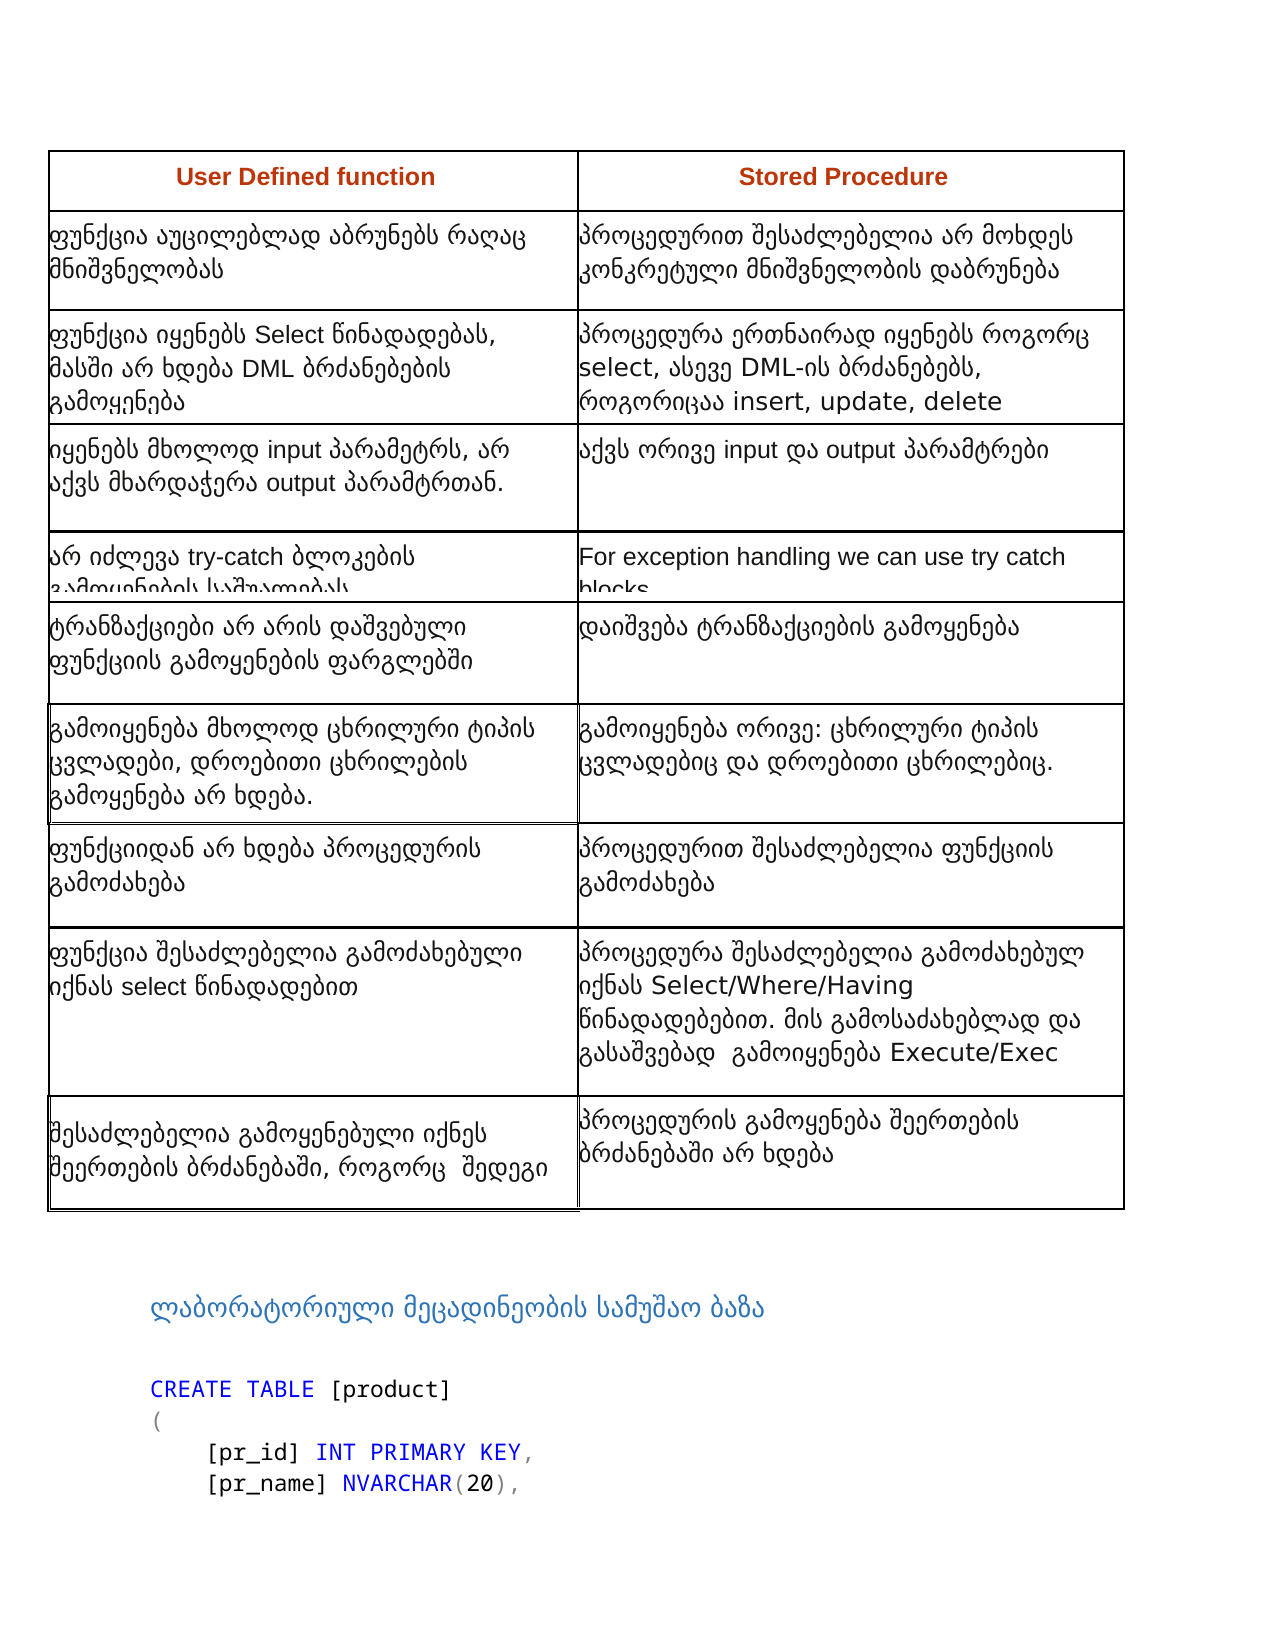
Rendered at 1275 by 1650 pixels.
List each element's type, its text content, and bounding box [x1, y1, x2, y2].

table_cell იყენებს მხოლოდ input პარამეტრს, არ აქვს მხარდაჭერა output პარამტრთან. [50, 425, 577, 530]
subtitle ლაბორატორიული მეცადინეობის სამუშაო ბაზა [150, 1292, 1125, 1324]
table_cell პროცედურა ერთნაირად იყენებს როგორც select, ასევე DML-ის ბრძანებებს, როგორიცაა insert, update, delete [579, 311, 1123, 423]
table_cell დაიშვება ტრანზაქციების გამოყენება [579, 603, 1123, 702]
text CREATE TABLE [product] [150, 1373, 1125, 1404]
text ( [150, 1404, 1125, 1436]
table_cell არ იძლევა try-catch ბლოკების გამოყენების საშუალებას. [50, 533, 577, 601]
table_cell ფუნქცია აუცილებლად აბრუნებს რაღაც მნიშვნელობას [50, 212, 577, 309]
table_cell ფუნქციიდან არ ხდება პროცედურის გამოძახება [50, 825, 577, 926]
table_cell ფუნქცია შესაძლებელია გამოძახებული იქნას select წინადადებით [50, 929, 577, 1095]
table_cell ფუნქცია იყენებს Select წინადადებას, მასში არ ხდება DML ბრძანებების გამოყენება [50, 311, 577, 423]
table_cell პროცედურით შესაძლებელია არ მოხდეს კონკრეტული მნიშვნელობის დაბრუნება [579, 212, 1123, 309]
table_cell გამოიყენება მხოლოდ ცხრილური ტიპის ცვლადები, დროებითი ცხრილების გამოყენება არ ხდება. [51, 705, 577, 822]
table_cell შესაძლებელია გამოყენებული იქნეს შეერთების ბრძანებაში, როგორც შედეგი [51, 1097, 578, 1208]
table_header Stored Procedure [579, 152, 1123, 210]
table_header User Defined function [50, 152, 577, 210]
table_cell პროცედურა შესაძლებელია გამოძახებულ იქნას Select/Where/Having წინადადებებით. მის გამოსაძახებლად და გასაშვებად გამოიყენება Execute/Exec [579, 929, 1123, 1095]
table_cell For exception handling we can use try catch blocks. [579, 533, 1123, 601]
table_cell გამოიყენება ორივე: ცხრილური ტიპის ცვლადებიც და დროებითი ცხრილებიც. [580, 705, 1123, 822]
text [pr_id] INT PRIMARY KEY, [150, 1436, 1125, 1467]
table_cell პროცედურით შესაძლებელია ფუნქციის გამოძახება [579, 824, 1123, 926]
table_cell აქვს ორივე input და output პარამტრები [579, 425, 1123, 530]
text [pr_name] NVARCHAR(20), [150, 1467, 1125, 1498]
table_cell პროცედურის გამოყენება შეერთების ბრძანებაში არ ხდება [578, 1097, 1123, 1208]
table_cell ტრანზაქციები არ არის დაშვებული ფუნქციის გამოყენების ფარგლებში [50, 603, 577, 702]
